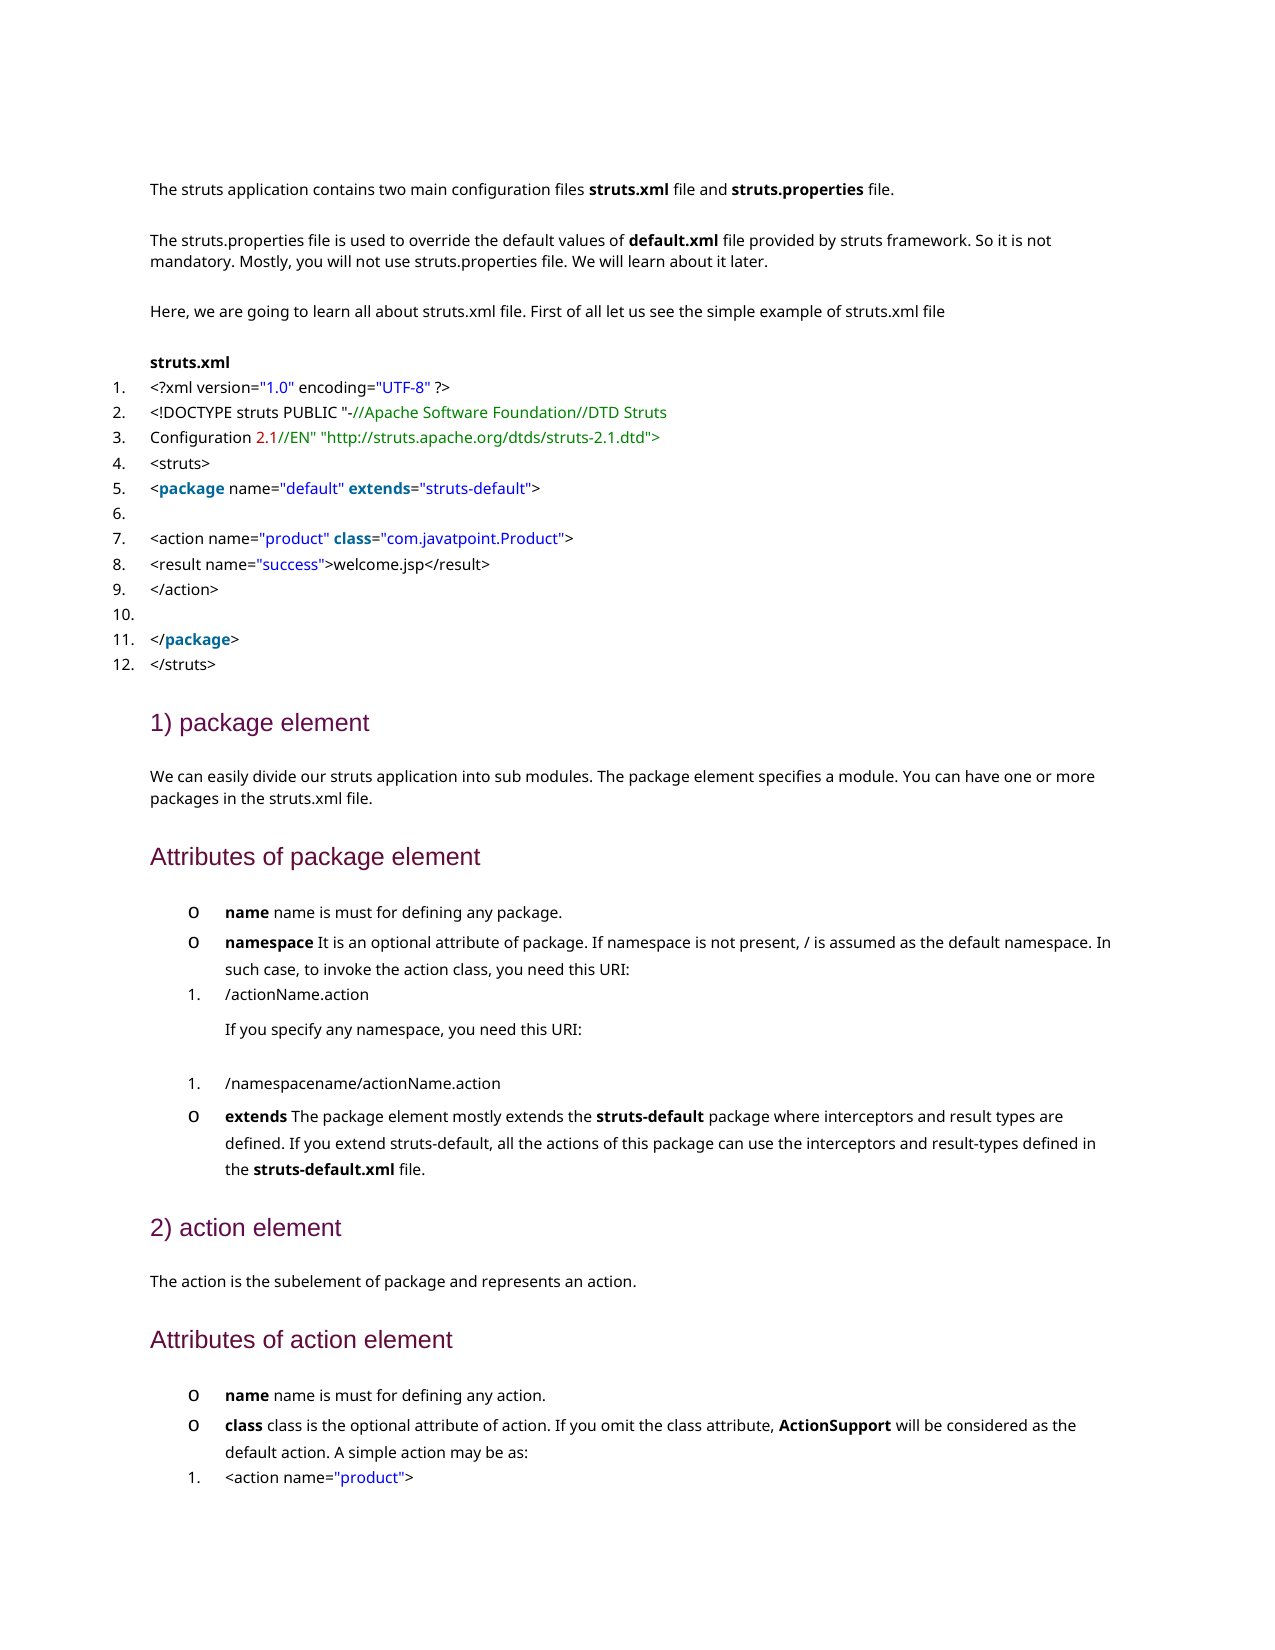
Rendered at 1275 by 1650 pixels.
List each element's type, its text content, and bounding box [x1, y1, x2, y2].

list <result name="success">welcome.jsp</result> [112, 549, 1125, 574]
text Here, we are going to learn all about struts.xml file. First of all let us see the simple example of struts.xml file [150, 301, 1125, 322]
list extends The package element mostly extends the struts-default package where interceptors and result types are defined. If you extend struts-default, all the actions of this package can use the interceptors and result-types defined in the struts-default.xml file. [187, 1104, 1125, 1179]
text The struts.properties file is used to override the default values of default.xml file provided by struts framework. So it is not mandatory. Mostly, you will not use struts.properties file. We will learn about it later. [150, 229, 1125, 272]
list Configuration 2.1//EN" "http://struts.apache.org/dtds/struts-2.1.dtd"> [112, 423, 1125, 448]
list namespace It is an optional attribute of package. If namespace is not present, / is assumed as the default namespace. In such case, to invoke the action class, you need this URI: [187, 929, 1125, 980]
list <package name="default" extends="struts-default"> [112, 474, 1125, 499]
text If you specify any namespace, you need this URI: [225, 1015, 1125, 1040]
text 1) package element [150, 704, 1125, 737]
list class class is the optional attribute of action. If you omit the class attribute, ActionSupport will be considered as the default action. A simple action may be as: [187, 1412, 1125, 1463]
text struts.xml [150, 352, 1125, 373]
text Attributes of action element [150, 1321, 1125, 1353]
text Attributes of package element [150, 838, 1125, 870]
list </package> [112, 625, 1125, 650]
list /actionName.action [187, 980, 1125, 1005]
list <!DOCTYPE struts PUBLIC "-//Apache Software Foundation//DTD Struts [112, 398, 1125, 423]
list <action name="product" class="com.javatpoint.Product"> [112, 524, 1125, 549]
list </action> [112, 574, 1125, 600]
list <action name="product"> [187, 1463, 1125, 1488]
list /namespacename/actionName.action [187, 1069, 1125, 1094]
text The struts application contains two main configuration files struts.xml file and struts.properties file. [150, 179, 1125, 200]
list name name is must for defining any action. [187, 1382, 1125, 1408]
text We can easily divide our struts application into sub modules. The package element specifies a module. You can have one or more packages in the struts.xml file. [150, 766, 1125, 809]
text 2) action element [150, 1209, 1125, 1241]
list name name is must for defining any package. [187, 899, 1125, 925]
text The action is the subelement of package and represents an action. [150, 1270, 1125, 1292]
list <struts> [112, 448, 1125, 474]
list <?xml version="1.0" encoding="UTF-8" ?> [112, 373, 1125, 398]
list </struts> [112, 650, 1125, 675]
